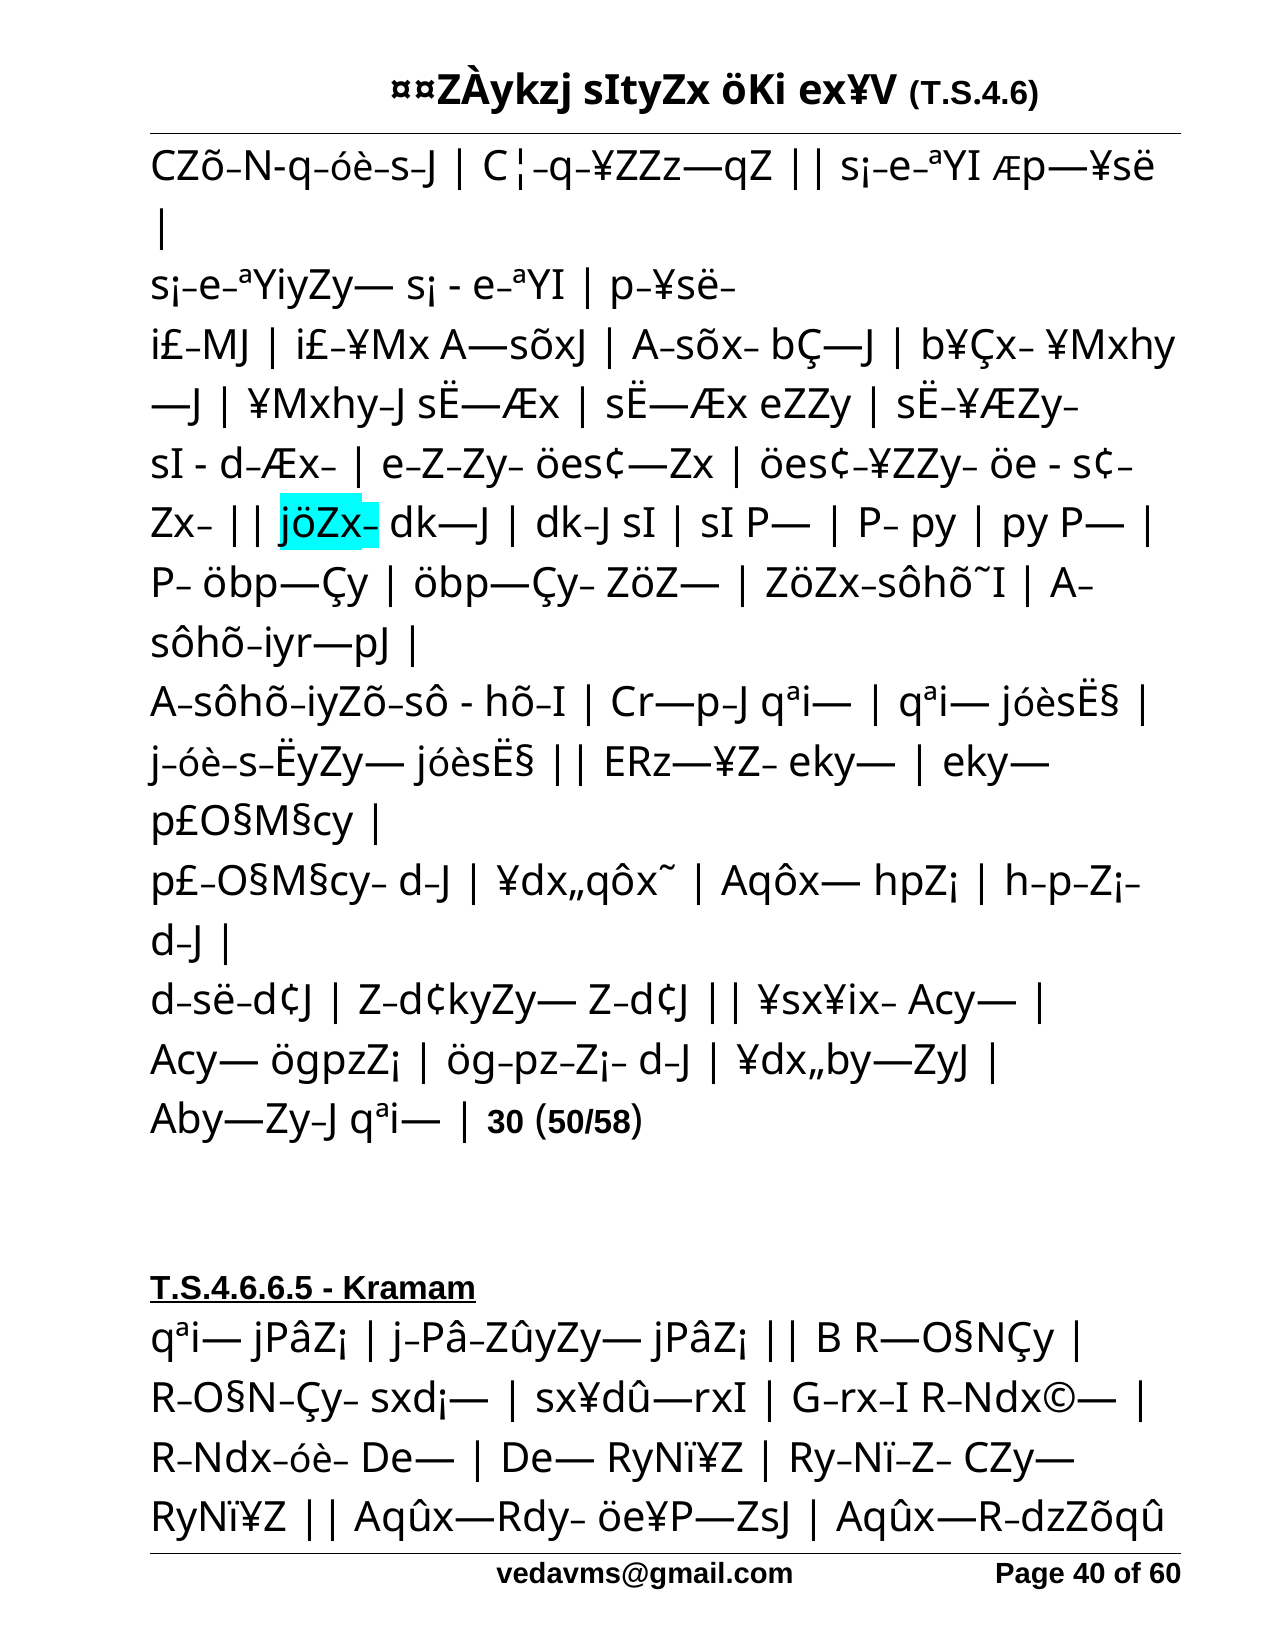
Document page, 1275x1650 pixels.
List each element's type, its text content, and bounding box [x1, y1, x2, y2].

text j–óè–s–ËyZy— jóèsË§ || ERz—¥Z– eky— | eky— p£O§M§cy | [150, 732, 1181, 848]
text T.S.4.6.6.5 - Kramam [150, 1268, 1150, 1306]
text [150, 1427, 1181, 1544]
text A–sôhõ–iyZõ–sô - hõ–I | Cr—p–J qªi— | qªi— jóèsË§ | [150, 672, 1181, 729]
text s¡–e–ªYiyZy— s¡ - e–ªYI | p–¥së– [150, 255, 1181, 312]
text p£–O§M§cy– d–J | ¥dx„qôx˜ | Aqôx— hpZ¡ | h–p–Z¡– d–J | [150, 851, 1181, 967]
text Aby—Zy–J qªi— | 30 (50/58) [150, 1089, 1181, 1146]
text CZõ–N-q–óè–s–J | C¦–q–¥ZZz—qZ || s¡–e–ªYI Æp—¥së | [150, 136, 1181, 252]
text R–O§N–Çy– sxd¡— | sx¥dû—rxI | G–rx–I R–Ndx©— | [150, 1368, 1181, 1424]
text qªi— jPâZ¡ | j–Pâ–ZûyZy— jPâZ¡ || B R—O§NÇy | [150, 1308, 1181, 1365]
text i£–MJ | i£–¥Mx A—sõxJ | A–sõx– bÇ—J | b¥Çx– ¥Mxhy—J | ¥Mxhy–J sË—Æx | sË—Æx eZZy | sË–¥ÆZy– [150, 314, 1181, 431]
text d–së–d¢J | Z–d¢kyZy— Z–d¢J || ¥sx¥ix– Acy— | [150, 970, 1181, 1027]
text Acy— ögpzZ¡ | ög–pz–Z¡– d–J | ¥dx„by—ZyJ | [150, 1029, 1181, 1086]
text sI - d–Æx– | e–Z–Zy– öes¢—Zx | öes¢–¥ZZy– öe - s¢–Zx– || jöZx– dk—J | dk–J sI | sI P— | P– py | py P— | P– öbp—Çy | öbp—Çy– ZöZ— | ZöZx–sôhõ˜I | A–sôhõ–iyr—pJ | [150, 434, 1181, 669]
